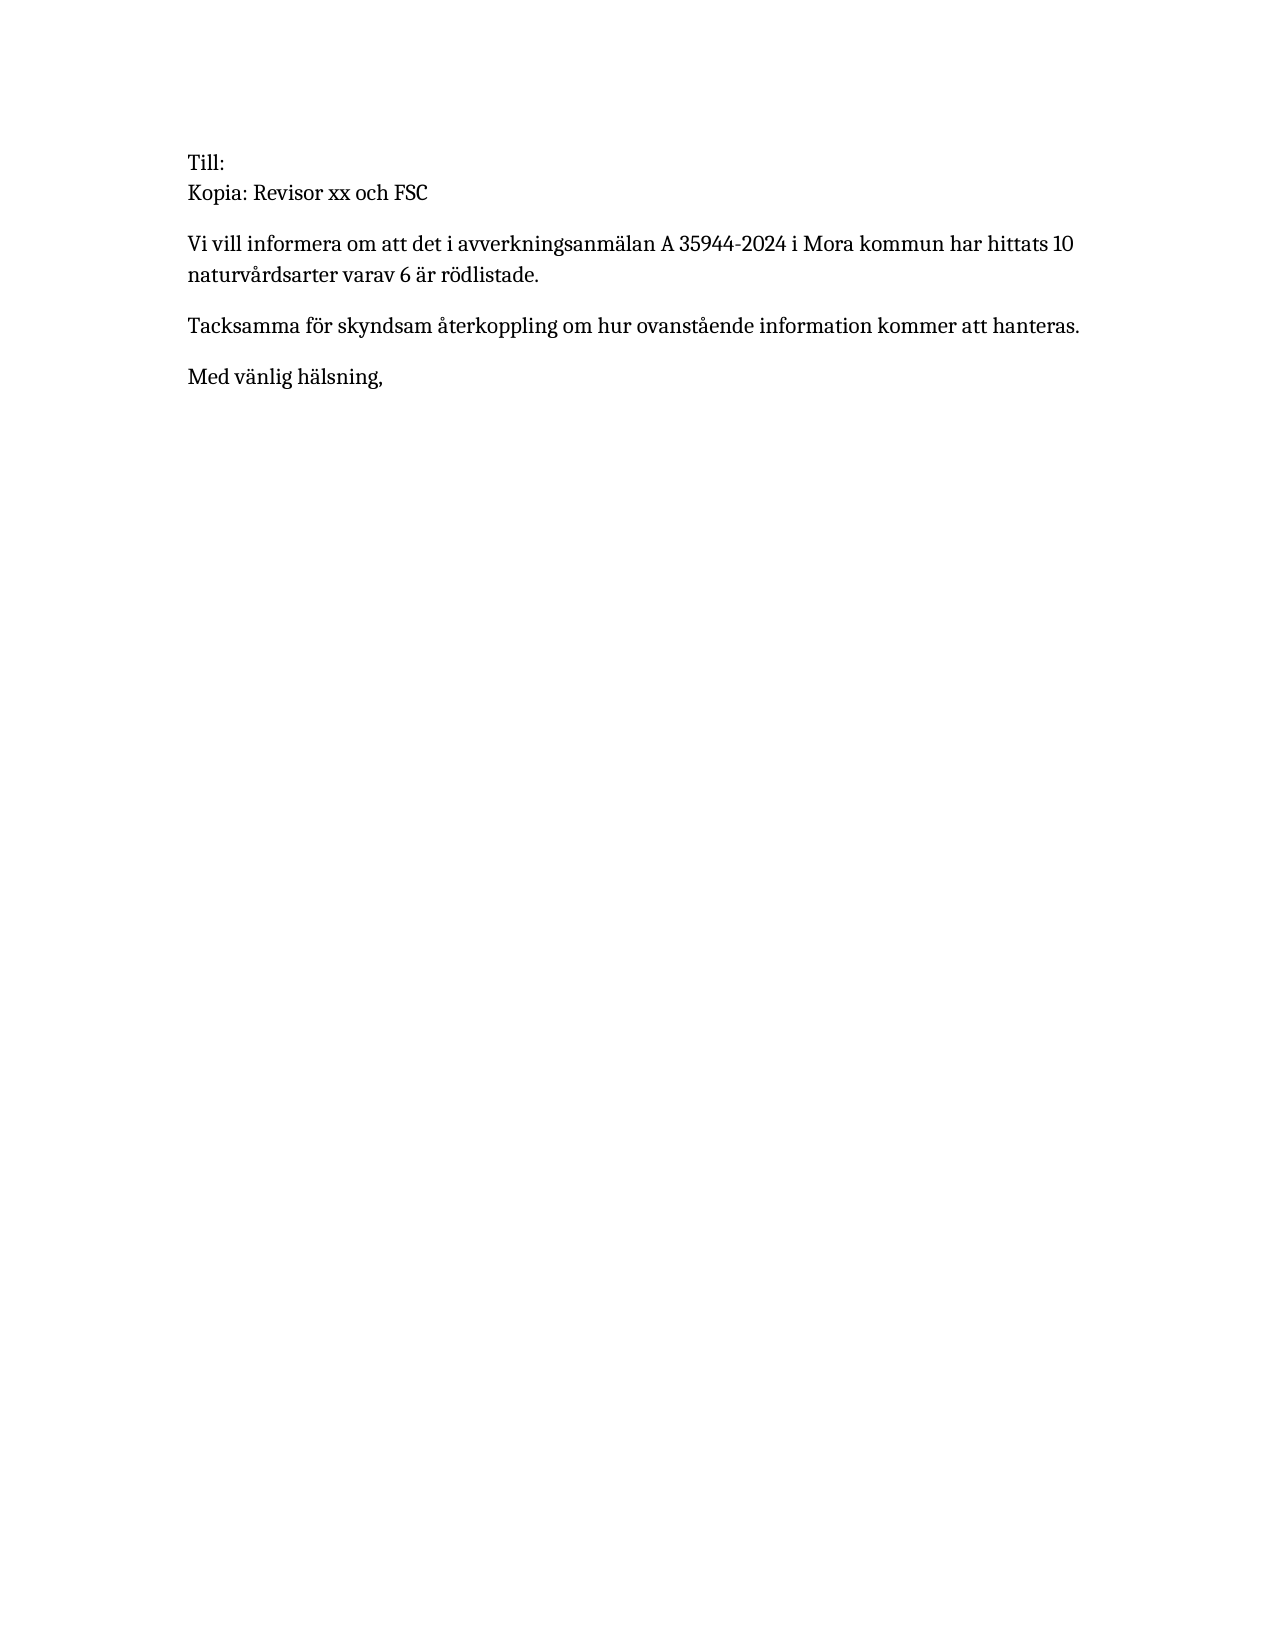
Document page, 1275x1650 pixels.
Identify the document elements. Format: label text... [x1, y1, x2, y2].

text Tacksamma för skyndsam återkoppling om hur ovanstående information kommer att hanteras. [187, 312, 1087, 339]
text Till: Kopia: Revisor xx och FSC [187, 150, 1087, 207]
text Vi vill informera om att det i avverkningsanmälan A 35944-2024 i Mora kommun har hittats 10 naturvårdsarter varav 6 är rödlistade. [187, 231, 1087, 288]
text Med vänlig hälsning, [187, 363, 1087, 420]
